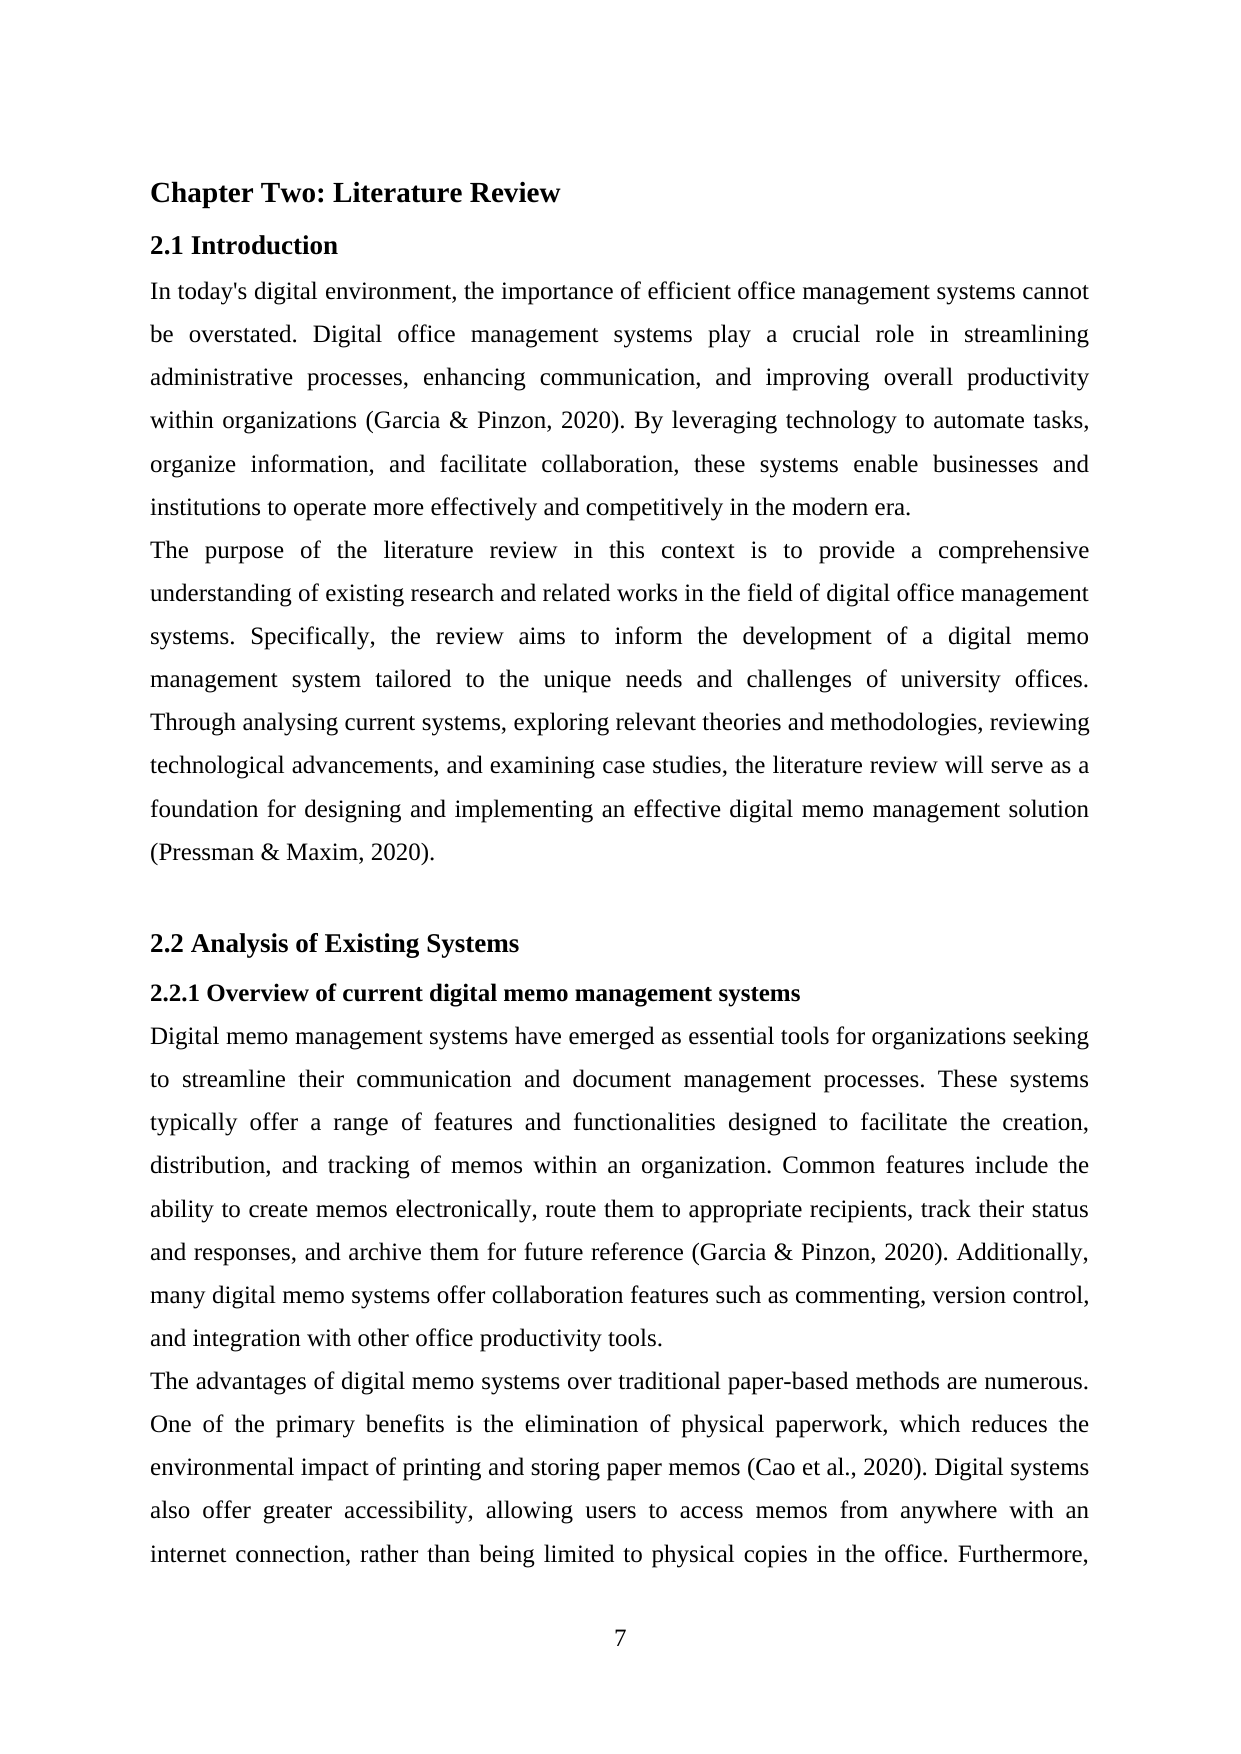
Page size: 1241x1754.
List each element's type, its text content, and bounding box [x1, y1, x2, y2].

subtitle Chapter Two: Literature Review [150, 175, 1090, 208]
text Digital memo management systems have emerged as essential tools for organizations seeking to streamline their communication and document management processes. These systems typically offer a range of features and functionalities designed to facilitate the creation, distribution, and tracking of memos within an organization. Common features include the ability to create memos electronically, route them to appropriate recipients, track their status and responses, and archive them for future reference (Garcia & Pinzon, 2020). Additionally, many digital memo systems offer collaboration features such as commenting, version control, and integration with other office productivity tools. [150, 1021, 1090, 1352]
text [150, 1366, 1090, 1567]
subtitle 2.2 Analysis of Existing Systems [150, 927, 1090, 958]
subtitle 2.2.1 Overview of current digital memo management systems [150, 978, 1090, 1007]
subtitle 2.1 Introduction [150, 229, 1090, 261]
text In today's digital environment, the importance of efficient office management systems cannot be overstated. Digital office management systems play a crucial role in streamlining administrative processes, enhancing communication, and improving overall productivity within organizations (Garcia & Pinzon, 2020). By leveraging technology to automate tasks, organize information, and facilitate collaboration, these systems enable businesses and institutions to operate more effectively and competitively in the modern era. [150, 276, 1090, 521]
text The purpose of the literature review in this context is to provide a comprehensive understanding of existing research and related works in the field of digital office management systems. Specifically, the review aims to inform the development of a digital memo management system tailored to the unique needs and challenges of university offices. Through analysing current systems, exploring relevant theories and methodologies, reviewing technological advancements, and examining case studies, the literature review will serve as a foundation for designing and implementing an effective digital memo management solution (Pressman & Maxim, 2020). [150, 535, 1090, 866]
